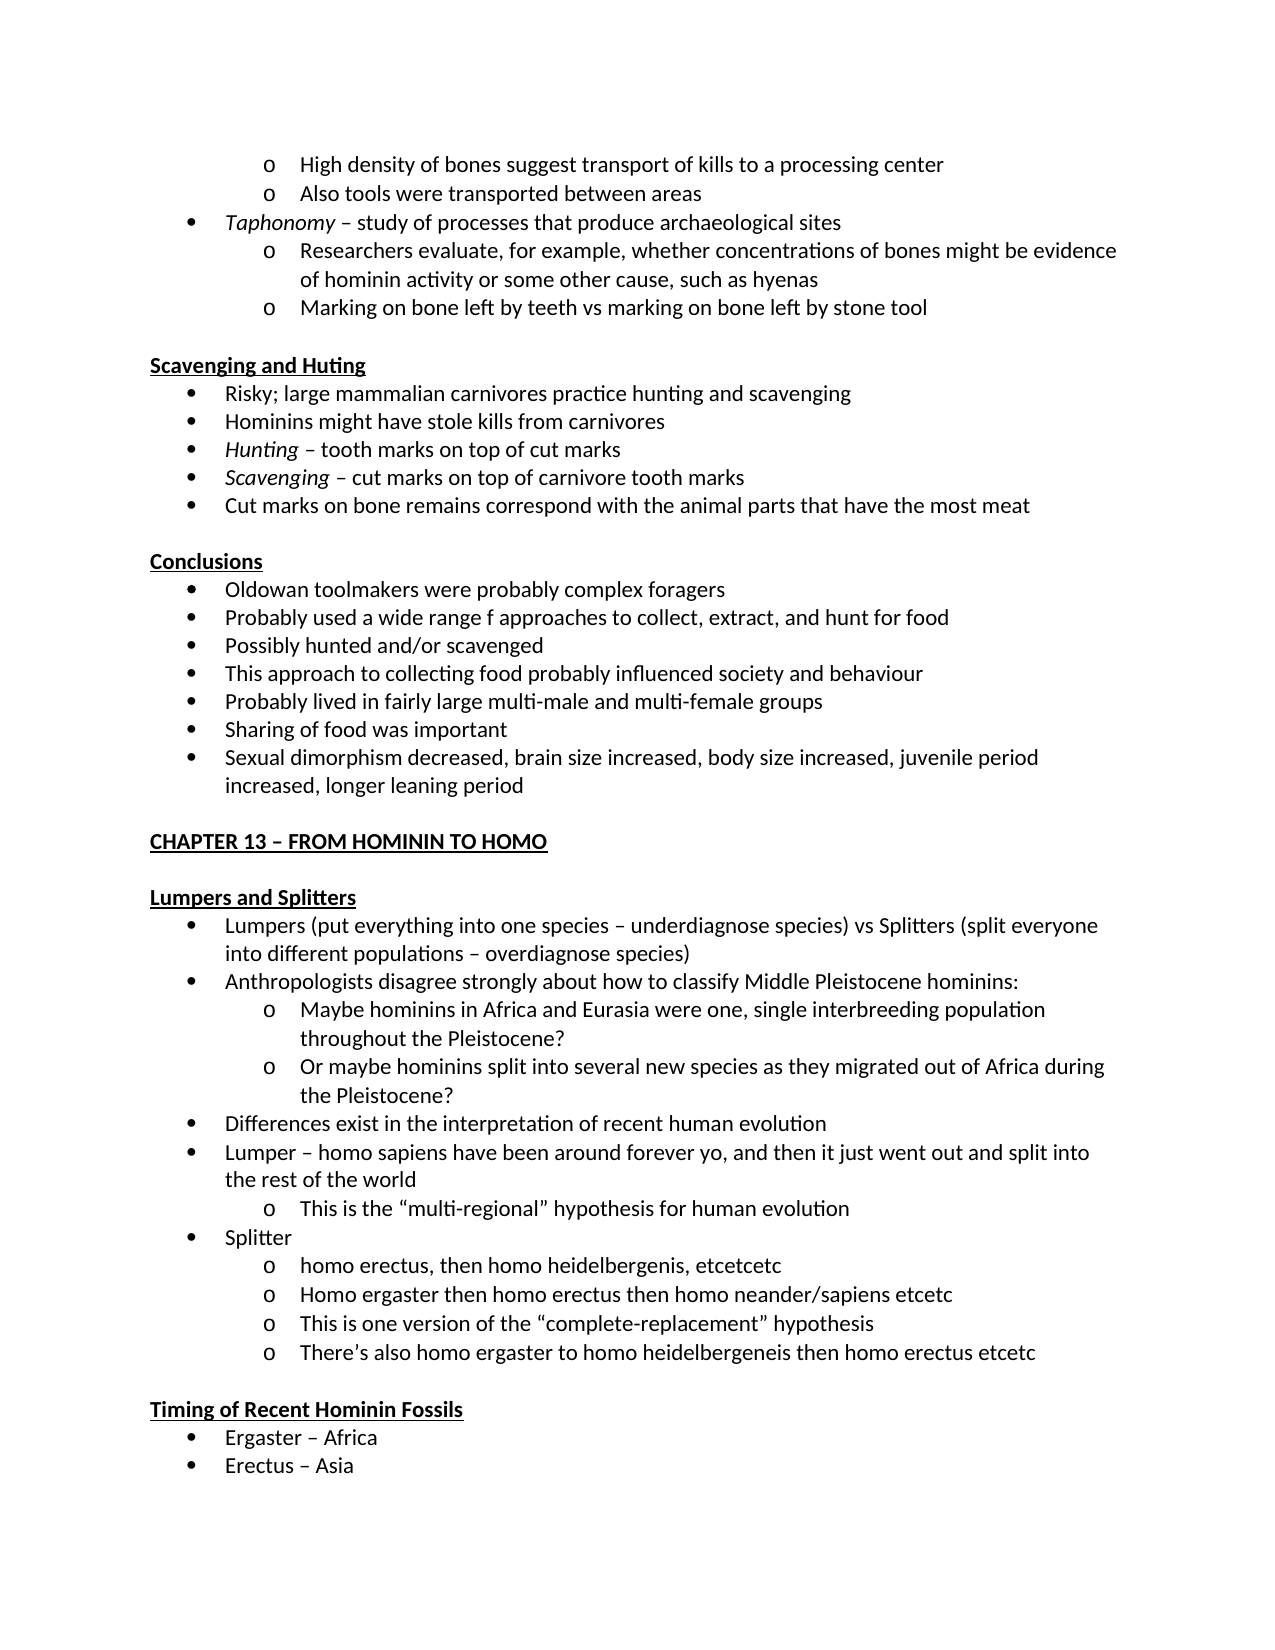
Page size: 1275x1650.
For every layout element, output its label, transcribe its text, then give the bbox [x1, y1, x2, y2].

list Differences exist in the interpretation of recent human evolution [187, 1109, 1125, 1138]
list Splitter [187, 1223, 1125, 1251]
list Marking on bone left by teeth vs marking on bone left by stone tool [262, 293, 1125, 323]
text Timing of Recent Hominin Fossils [150, 1396, 1125, 1423]
list Sexual dimorphism decreased, brain size increased, body size increased, juvenile period increased, longer leaning period [187, 743, 1125, 799]
list Hunting – tooth marks on top of cut marks [187, 435, 1125, 463]
list Anthropologists disagree strongly about how to classify Middle Pleistocene hominins: [187, 967, 1125, 995]
text Lumpers and Splitters [150, 883, 1125, 911]
list Scavenging – cut marks on top of carnivore tooth marks [187, 463, 1125, 491]
list Oldowan toolmakers were probably complex foragers [187, 575, 1125, 603]
list Probably used a wide range f approaches to collect, extract, and hunt for food [187, 603, 1125, 631]
list High density of bones suggest transport of kills to a processing center [262, 150, 1125, 179]
text Scavenging and Huting [150, 351, 1125, 379]
list Cut marks on bone remains correspond with the animal parts that have the most meat [187, 491, 1125, 519]
list Probably lived in fairly large multi-male and multi-female groups [187, 687, 1125, 715]
list Erectus – Asia [187, 1452, 1125, 1479]
list Sharing of food was important [187, 715, 1125, 743]
list There’s also homo ergaster to homo heidelbergeneis then homo erectus etcetc [262, 1338, 1125, 1367]
text CHAPTER 13 – FROM HOMININ TO HOMO [150, 827, 1125, 855]
list Or maybe hominins split into several new species as they migrated out of Africa during the Pleistocene? [262, 1052, 1125, 1109]
list homo erectus, then homo heidelbergenis, etcetcetc [262, 1251, 1125, 1280]
list This approach to collecting food probably influenced society and behaviour [187, 659, 1125, 687]
list Taphonomy – study of processes that produce archaeological sites [187, 208, 1125, 236]
list Possibly hunted and/or scavenged [187, 631, 1125, 659]
list Hominins might have stole kills from carnivores [187, 407, 1125, 435]
list Homo ergaster then homo erectus then homo neander/sapiens etcetc [262, 1280, 1125, 1309]
list Also tools were transported between areas [262, 179, 1125, 208]
list Lumper – homo sapiens have been around forever yo, and then it just went out and split into the rest of the world [187, 1138, 1125, 1194]
text Conclusions [150, 547, 1125, 575]
list This is one version of the “complete-replacement” hypothesis [262, 1309, 1125, 1338]
list Ergaster – Africa [187, 1423, 1125, 1452]
list Risky; large mammalian carnivores practice hunting and scavenging [187, 379, 1125, 407]
list Researchers evaluate, for example, whether concentrations of bones might be evidence of hominin activity or some other cause, such as hyenas [262, 236, 1125, 293]
list Lumpers (put everything into one species – underdiagnose species) vs Splitters (split everyone into different populations – overdiagnose species) [187, 911, 1125, 967]
list Maybe hominins in Africa and Eurasia were one, single interbreeding population throughout the Pleistocene? [262, 995, 1125, 1052]
list This is the “multi-regional” hypothesis for human evolution [262, 1194, 1125, 1223]
